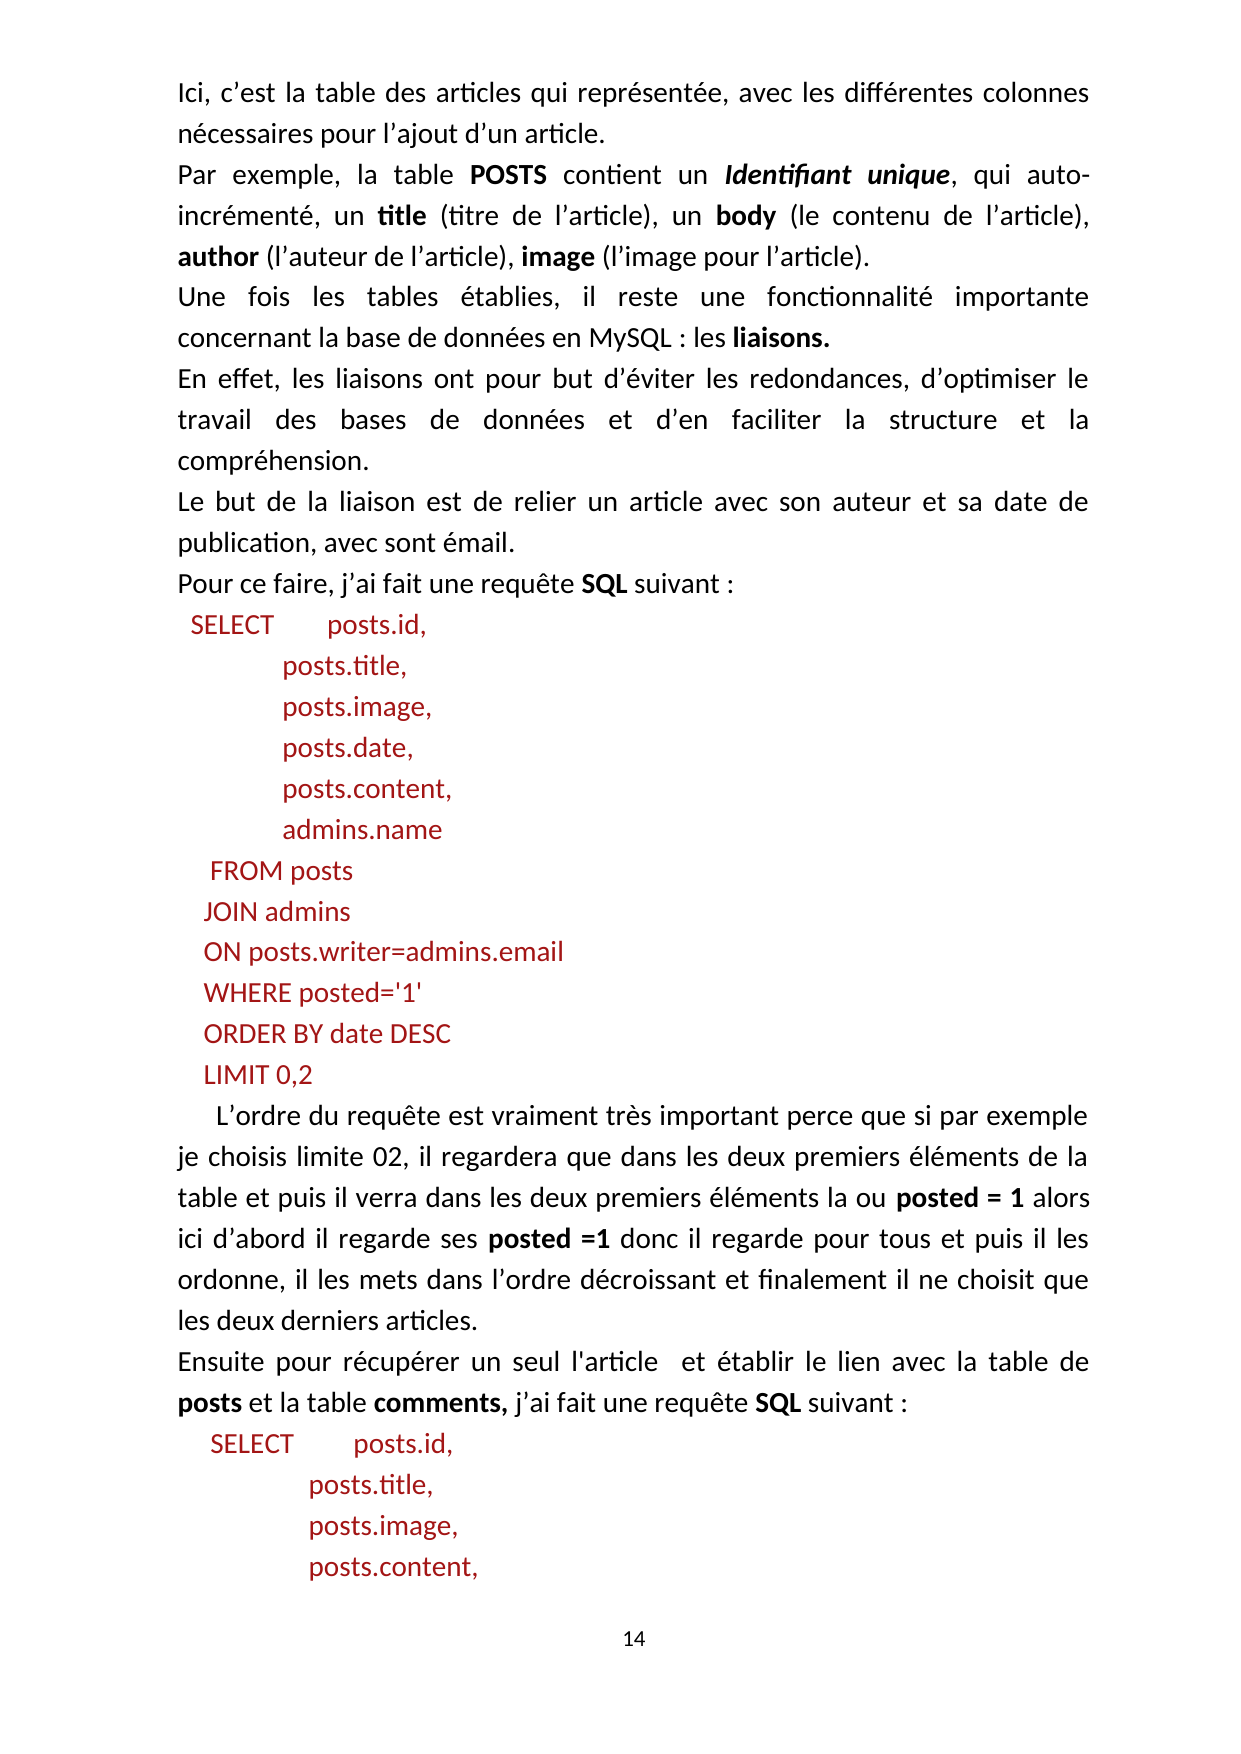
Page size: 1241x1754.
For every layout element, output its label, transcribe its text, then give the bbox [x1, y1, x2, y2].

text Pour ce faire, j’ai fait une requête SQL suivant : [177, 565, 1090, 601]
text SELECT posts.id, [177, 1425, 1090, 1460]
text posts.content, [177, 1548, 1090, 1583]
text Par exemple, la table POSTS contient un Identifiant unique, qui auto-incrémenté, un title (titre de l’article), un body (le contenu de l’article), author (l’auteur de l’article), image (l’image pour l’article). [177, 156, 1090, 273]
text ON posts.writer=admins.email [177, 933, 1090, 969]
text ORDER BY date DESC [177, 1015, 1090, 1051]
text L’ordre du requête est vraiment très important perce que si par exemple je choisis limite 02, il regardera que dans les deux premiers éléments de la table et puis il verra dans les deux premiers éléments la ou posted = 1 alors ici d’abord il regarde ses posted =1 donc il regarde pour tous et puis il les ordonne, il les mets dans l’ordre décroissant et finalement il ne choisit que les deux derniers articles. [177, 1097, 1090, 1338]
text posts.content, [177, 770, 1090, 805]
text SELECT posts.id, [177, 606, 1090, 642]
text LIMIT 0,2 [177, 1056, 1090, 1092]
text Le but de la liaison est de relier un article avec son auteur et sa date de publication, avec sont émail. [177, 483, 1090, 560]
text Ici, c’est la table des articles qui représentée, avec les différentes colonnes nécessaires pour l’ajout d’un article. [177, 74, 1090, 150]
text WHERE posted='1' [177, 974, 1090, 1010]
text JOIN admins [177, 893, 1090, 928]
text FROM posts [177, 852, 1090, 887]
text Ensuite pour récupérer un seul l'article et établir le lien avec la table de posts et la table comments, j’ai fait une requête SQL suivant : [177, 1343, 1090, 1419]
text En effet, les liaisons ont pour but d’éviter les redondances, d’optimiser le travail des bases de données et d’en faciliter la structure et la compréhension. [177, 360, 1090, 478]
text admins.name [177, 811, 1090, 846]
text posts.image, [177, 688, 1090, 723]
text posts.image, [177, 1507, 1090, 1542]
text posts.date, [177, 729, 1090, 764]
text posts.title, [177, 647, 1090, 683]
text Une fois les tables établies, il reste une fonctionnalité importante concernant la base de données en MySQL : les liaisons. [177, 278, 1090, 355]
text posts.title, [177, 1466, 1090, 1501]
